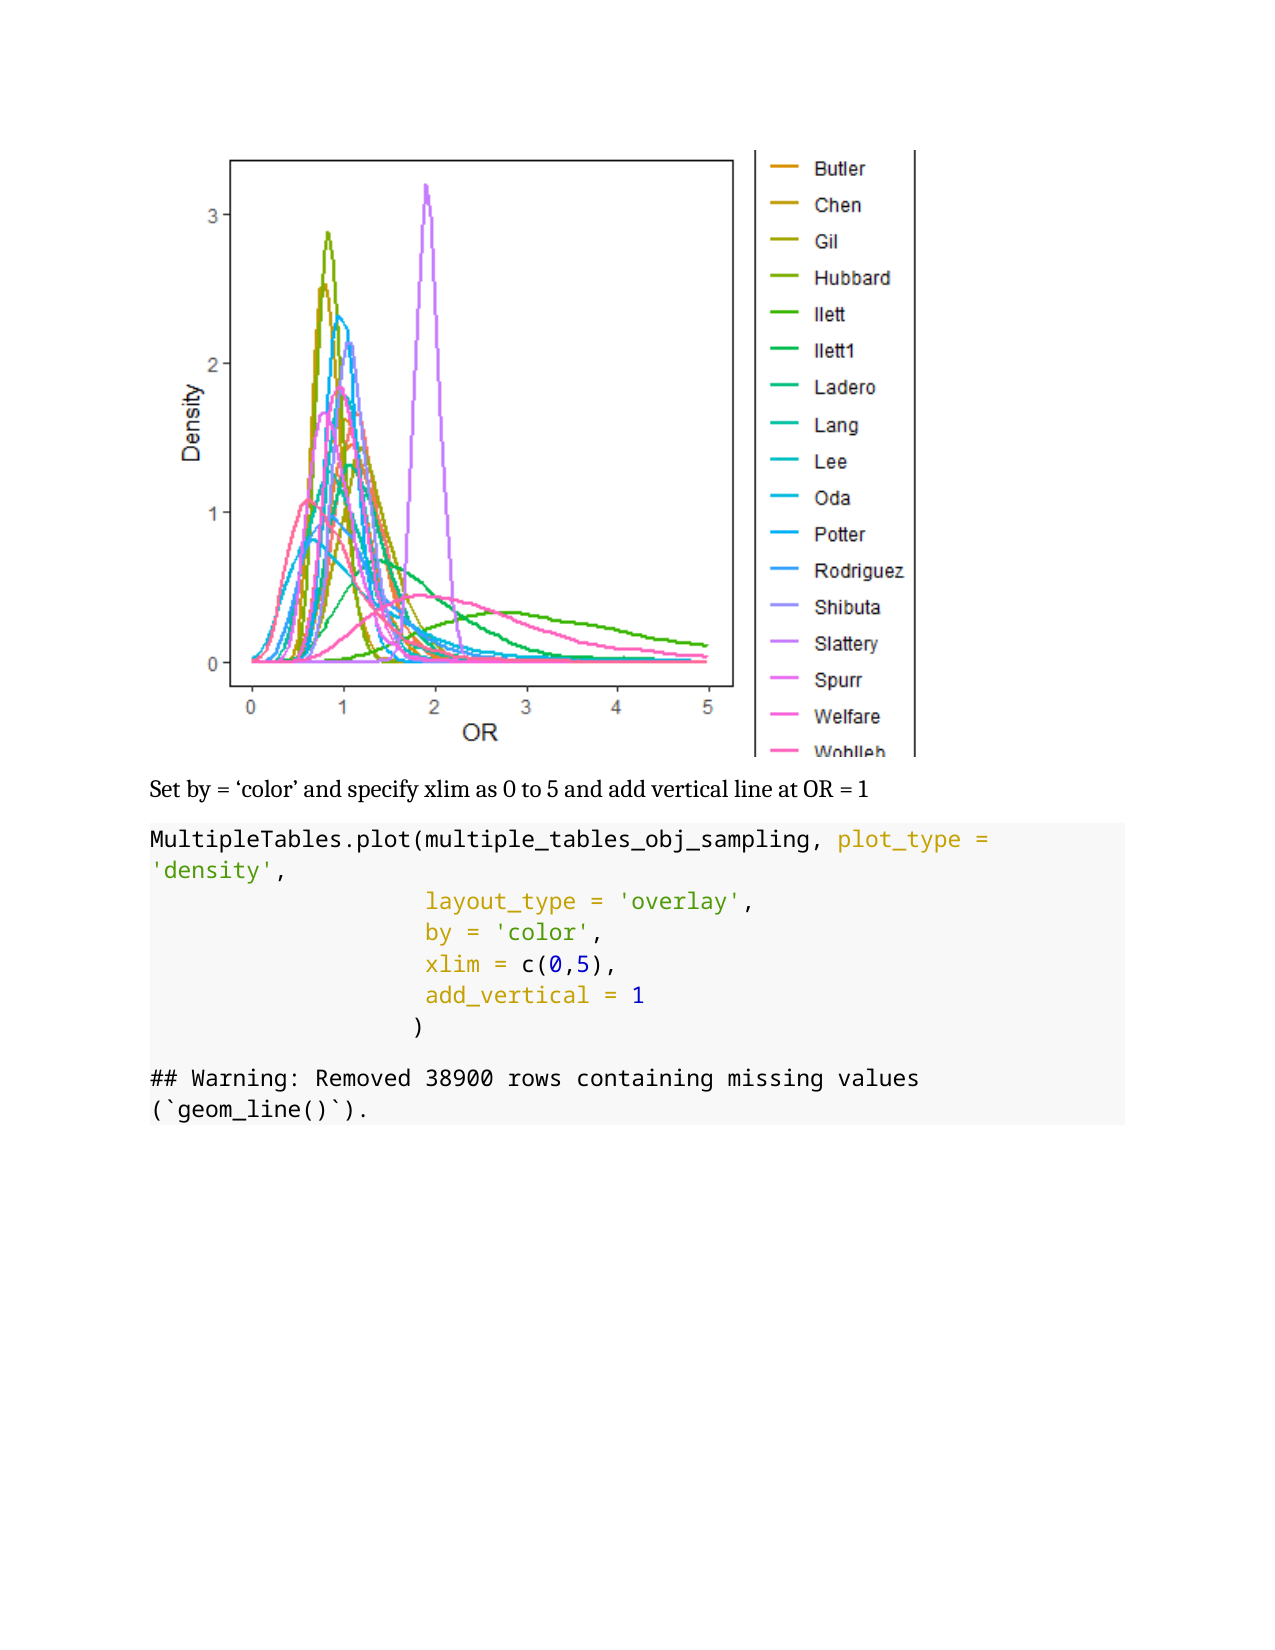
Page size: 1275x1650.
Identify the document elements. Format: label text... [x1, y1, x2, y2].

text ## Warning: Removed 38900 rows containing missing values (`geom_line()`). [150, 1062, 1125, 1125]
picture [168, 150, 927, 757]
text MultipleTables.plot(multiple_tables_obj_sampling, plot_type = 'density', layout_type = 'overlay', by = 'color', xlim = c(0,5), add_vertical = 1 ) [287, 823, 1125, 1041]
text Set by = ‘color’ and specify xlim as 0 to 5 and add vertical line at OR = 1 [150, 775, 1125, 804]
